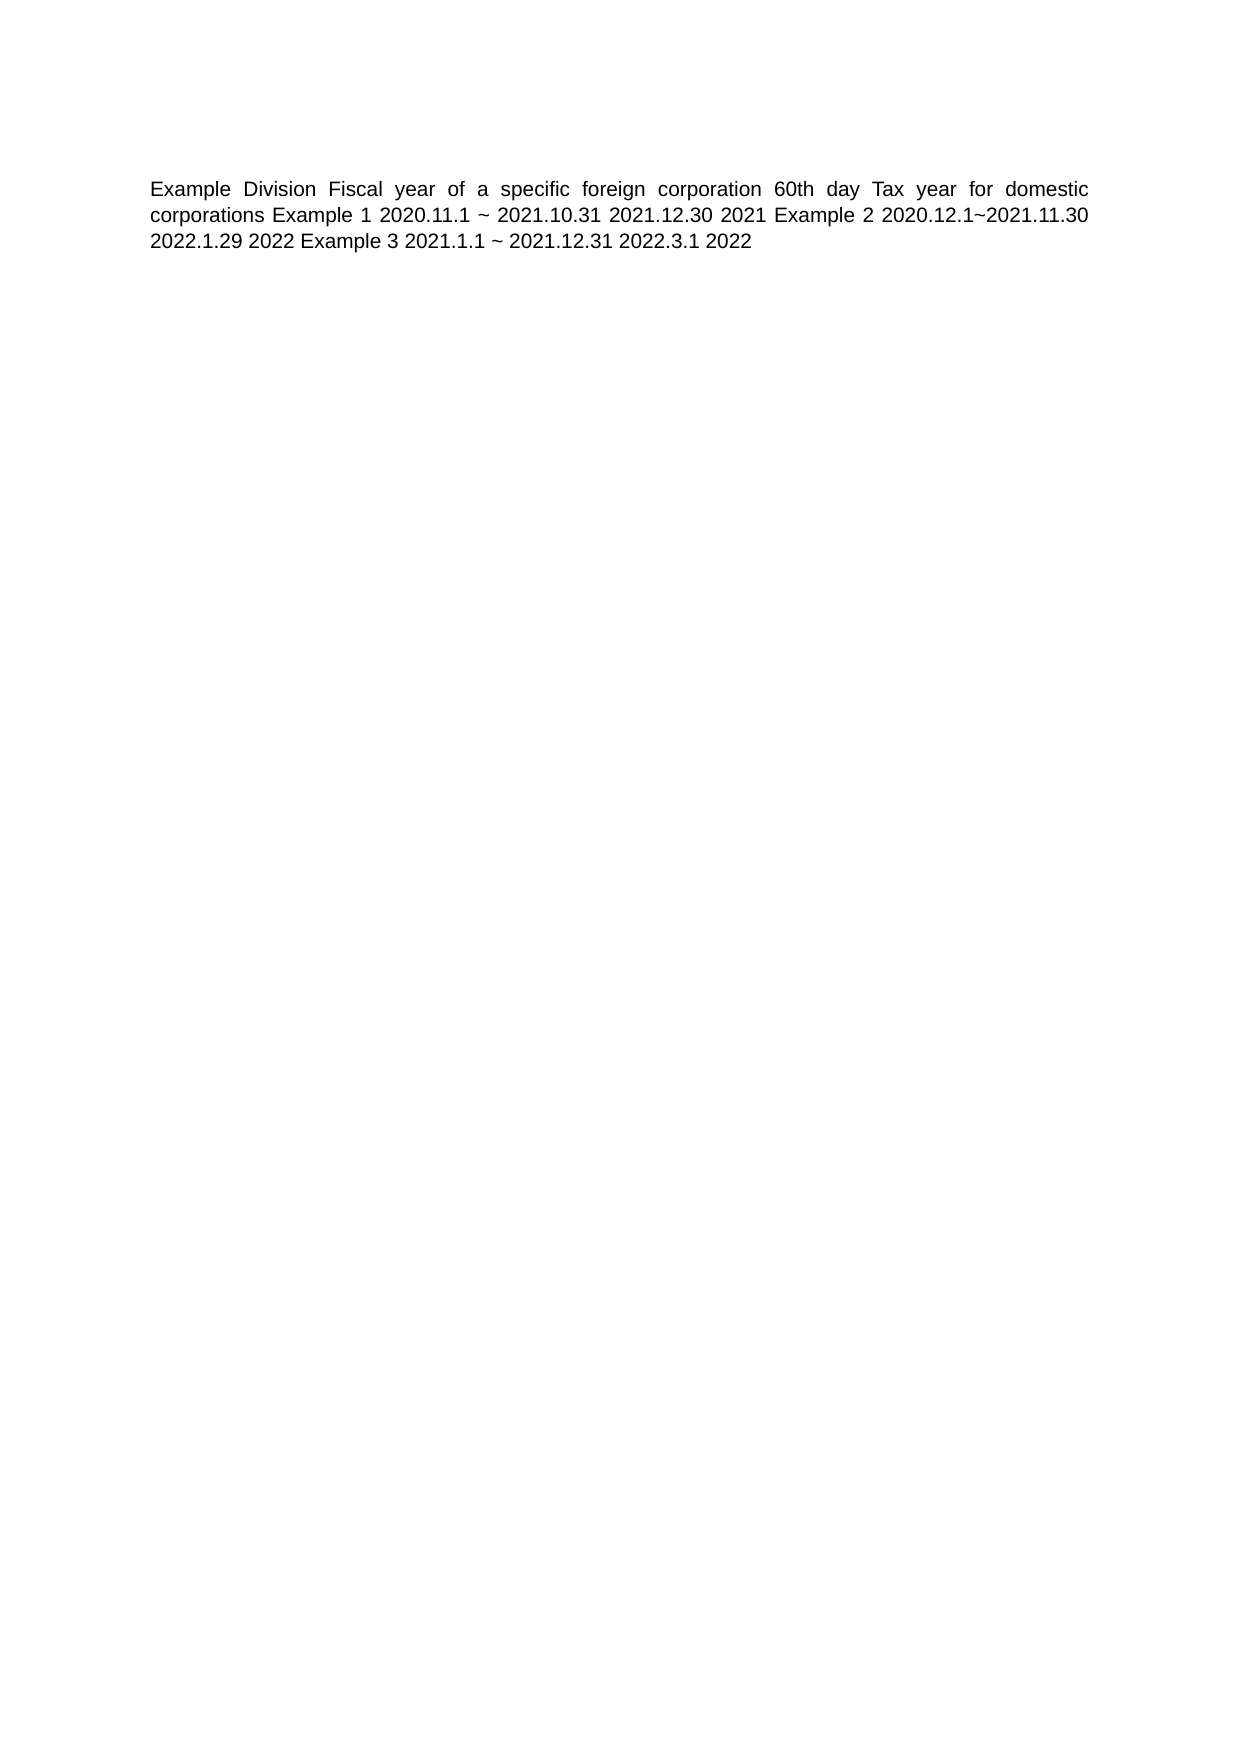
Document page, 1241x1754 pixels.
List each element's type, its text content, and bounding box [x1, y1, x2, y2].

text Example Division Fiscal year of a specific foreign corporation 60th day Tax year for domestic corporations Example 1 2020.11.1 ~ 2021.10.31 2021.12.30 2021 Example 2 2020.12.1~2021.11.30 2022.1.29 2022 Example 3 2021.1.1 ~ 2021.12.31 2022.3.1 2022 [150, 177, 1090, 253]
